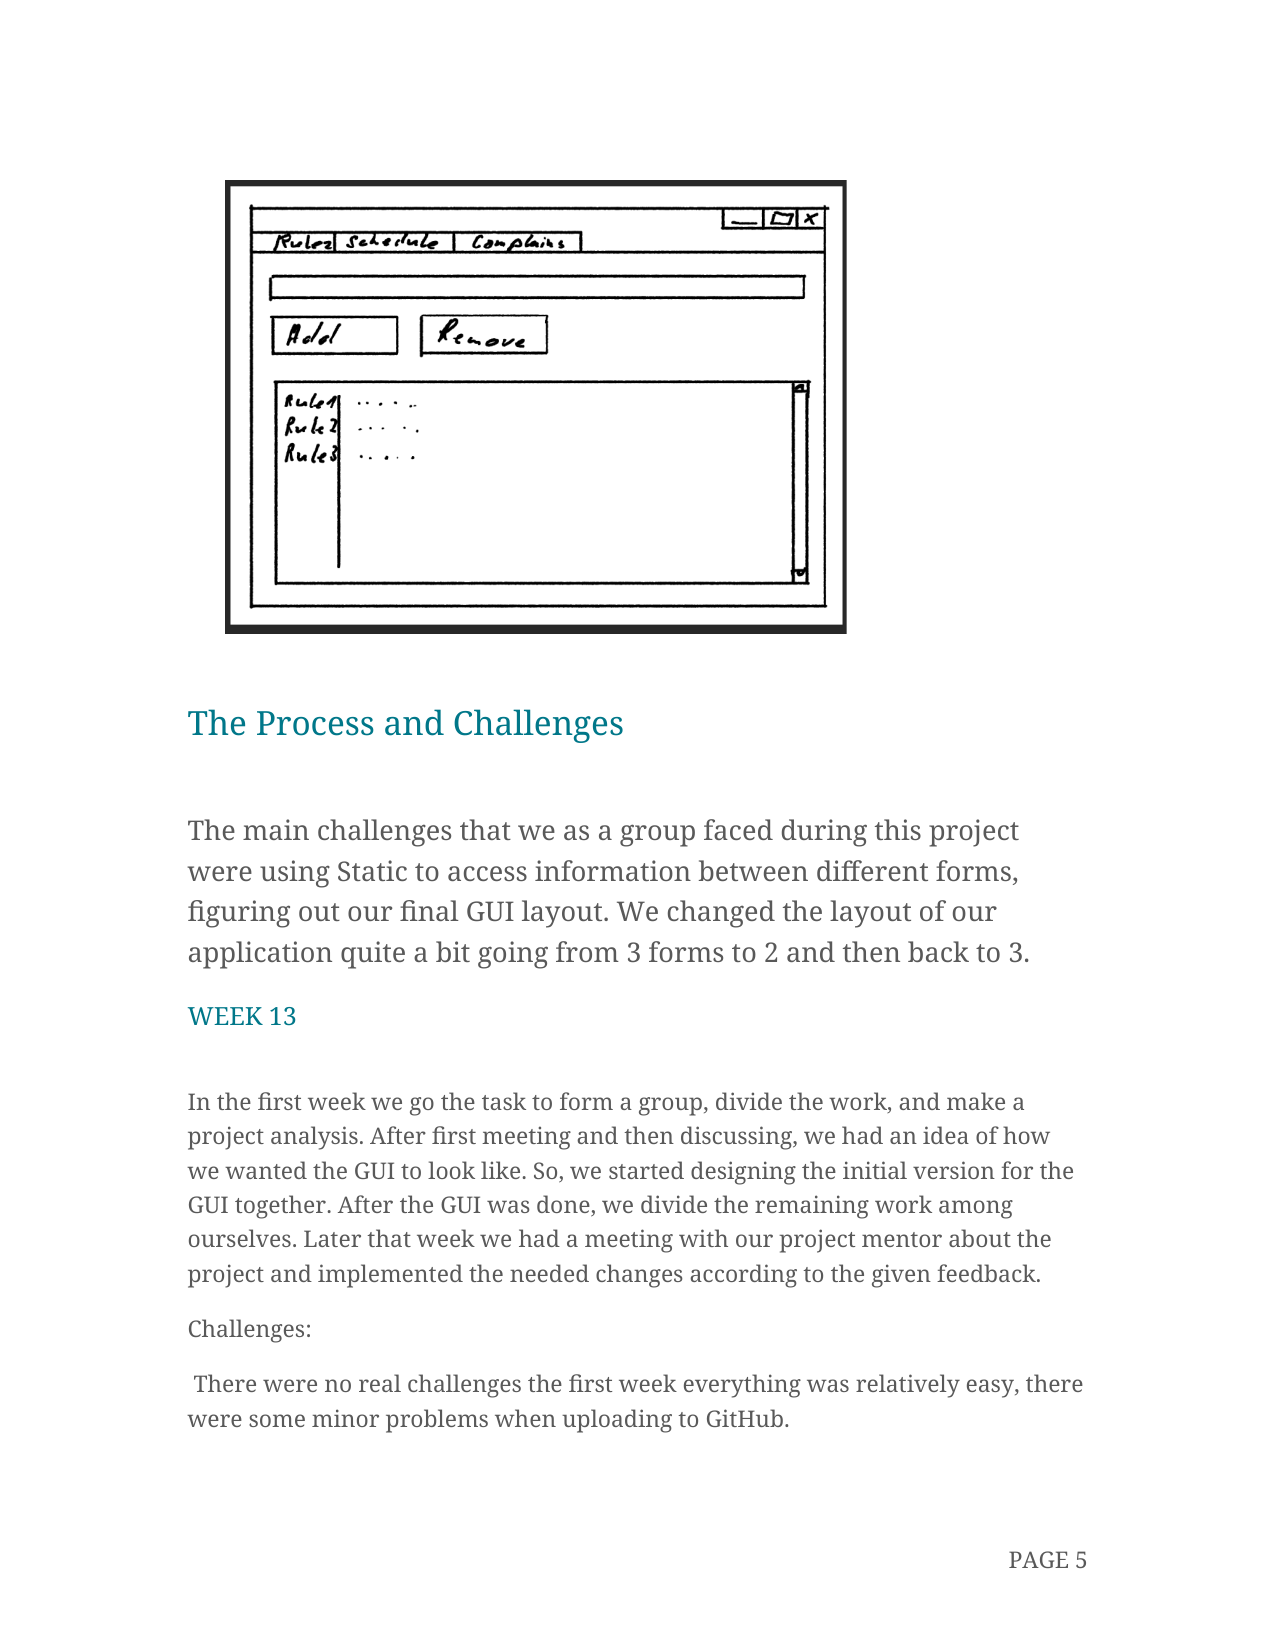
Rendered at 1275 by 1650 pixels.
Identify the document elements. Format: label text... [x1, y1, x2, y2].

text There were no real challenges the first week everything was relatively easy, there were some minor problems when uploading to GitHub. [187, 1368, 1087, 1434]
picture [225, 180, 847, 634]
text The main challenges that we as a group faced during this project were using Static to access information between different forms, figuring out our final GUI layout. We changed the layout of our application quite a bit going from 3 forms to 2 and then back to 3. [187, 812, 1087, 970]
text Challenges: [187, 1313, 1087, 1344]
text In the first week we go the task to form a group, divide the work, and make a project analysis. After first meeting and then discussing, we had an idea of how we wanted the GUI to look like. So, we started designing the initial version for the GUI together. After the GUI was done, we divide the remaining work among ourselves. Later that week we had a meeting with our project mentor about the project and implemented the needed changes according to the given feedback. [187, 1086, 1087, 1289]
subtitle Week 13 [187, 999, 1087, 1033]
subtitle The Process and Challenges [187, 699, 1087, 745]
